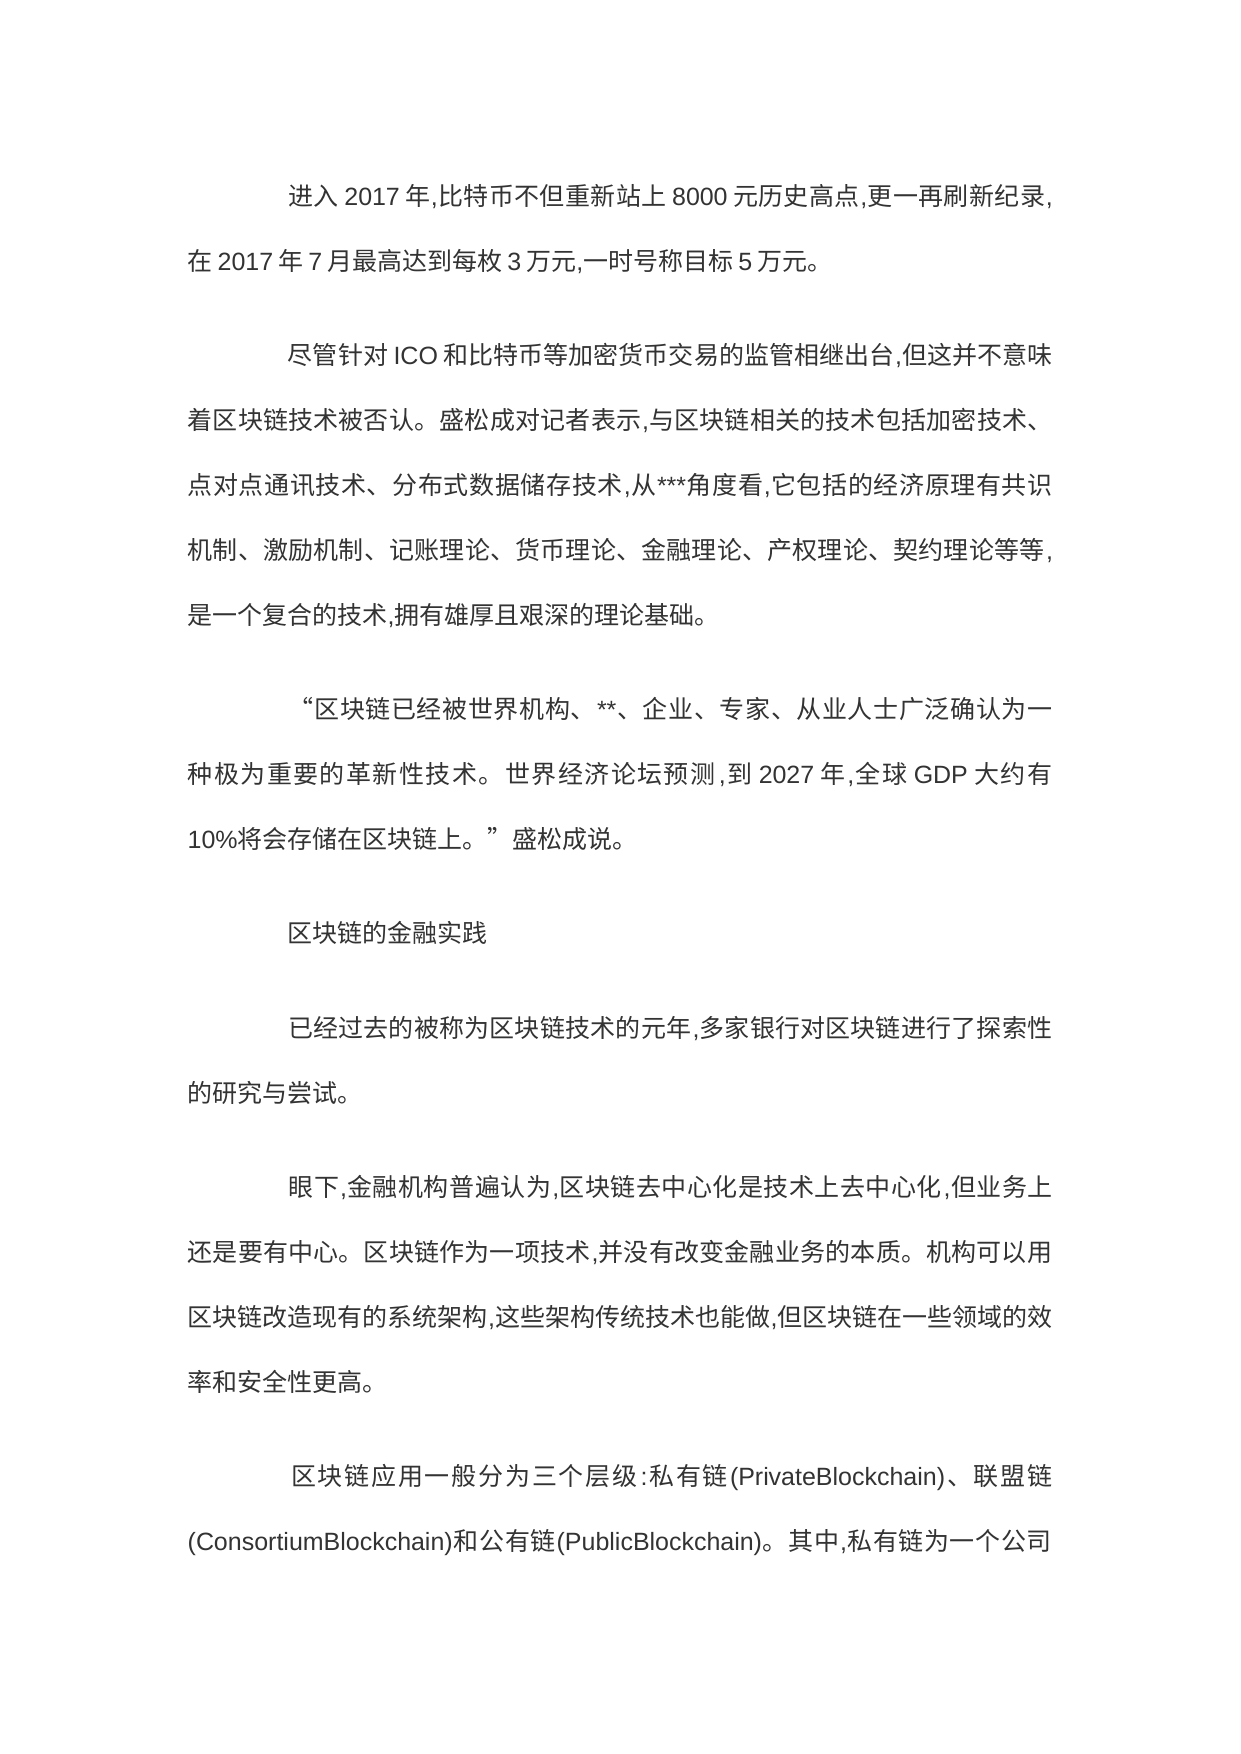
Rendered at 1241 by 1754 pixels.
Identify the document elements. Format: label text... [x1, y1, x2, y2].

text 进入2017年,比特币不但重新站上8000元历史高点,更一再刷新纪录,在2017年7月最高达到每枚3万元,一时号称目标5万元。 [187, 162, 1053, 292]
text 尽管针对ICO和比特币等加密货币交易的监管相继出台,但这并不意味着区块链技术被否认。盛松成对记者表示,与区块链相关的技术包括加密技术、点对点通讯技术、分布式数据储存技术,从***角度看,它包括的经济原理有共识机制、激励机制、记账理论、货币理论、金融理论、产权理论、契约理论等等,是一个复合的技术,拥有雄厚且艰深的理论基础。 [187, 321, 1053, 646]
text 已经过去的被称为区块链技术的元年,多家银行对区块链进行了探索性的研究与尝试。 [187, 994, 1053, 1124]
text 眼下,金融机构普遍认为,区块链去中心化是技术上去中心化,但业务上还是要有中心。区块链作为一项技术,并没有改变金融业务的本质。机构可以用区块链改造现有的系统架构,这些架构传统技术也能做,但区块链在一些领域的效率和安全性更高。 [187, 1153, 1053, 1413]
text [187, 1442, 1053, 1572]
text 区块链的金融实践 [187, 899, 1053, 964]
text “区块链已经被世界机构、**、企业、专家、从业人士广泛确认为一种极为重要的革新性技术。世界经济论坛预测,到2027年,全球GDP大约有10%将会存储在区块链上。”盛松成说。 [187, 675, 1053, 870]
